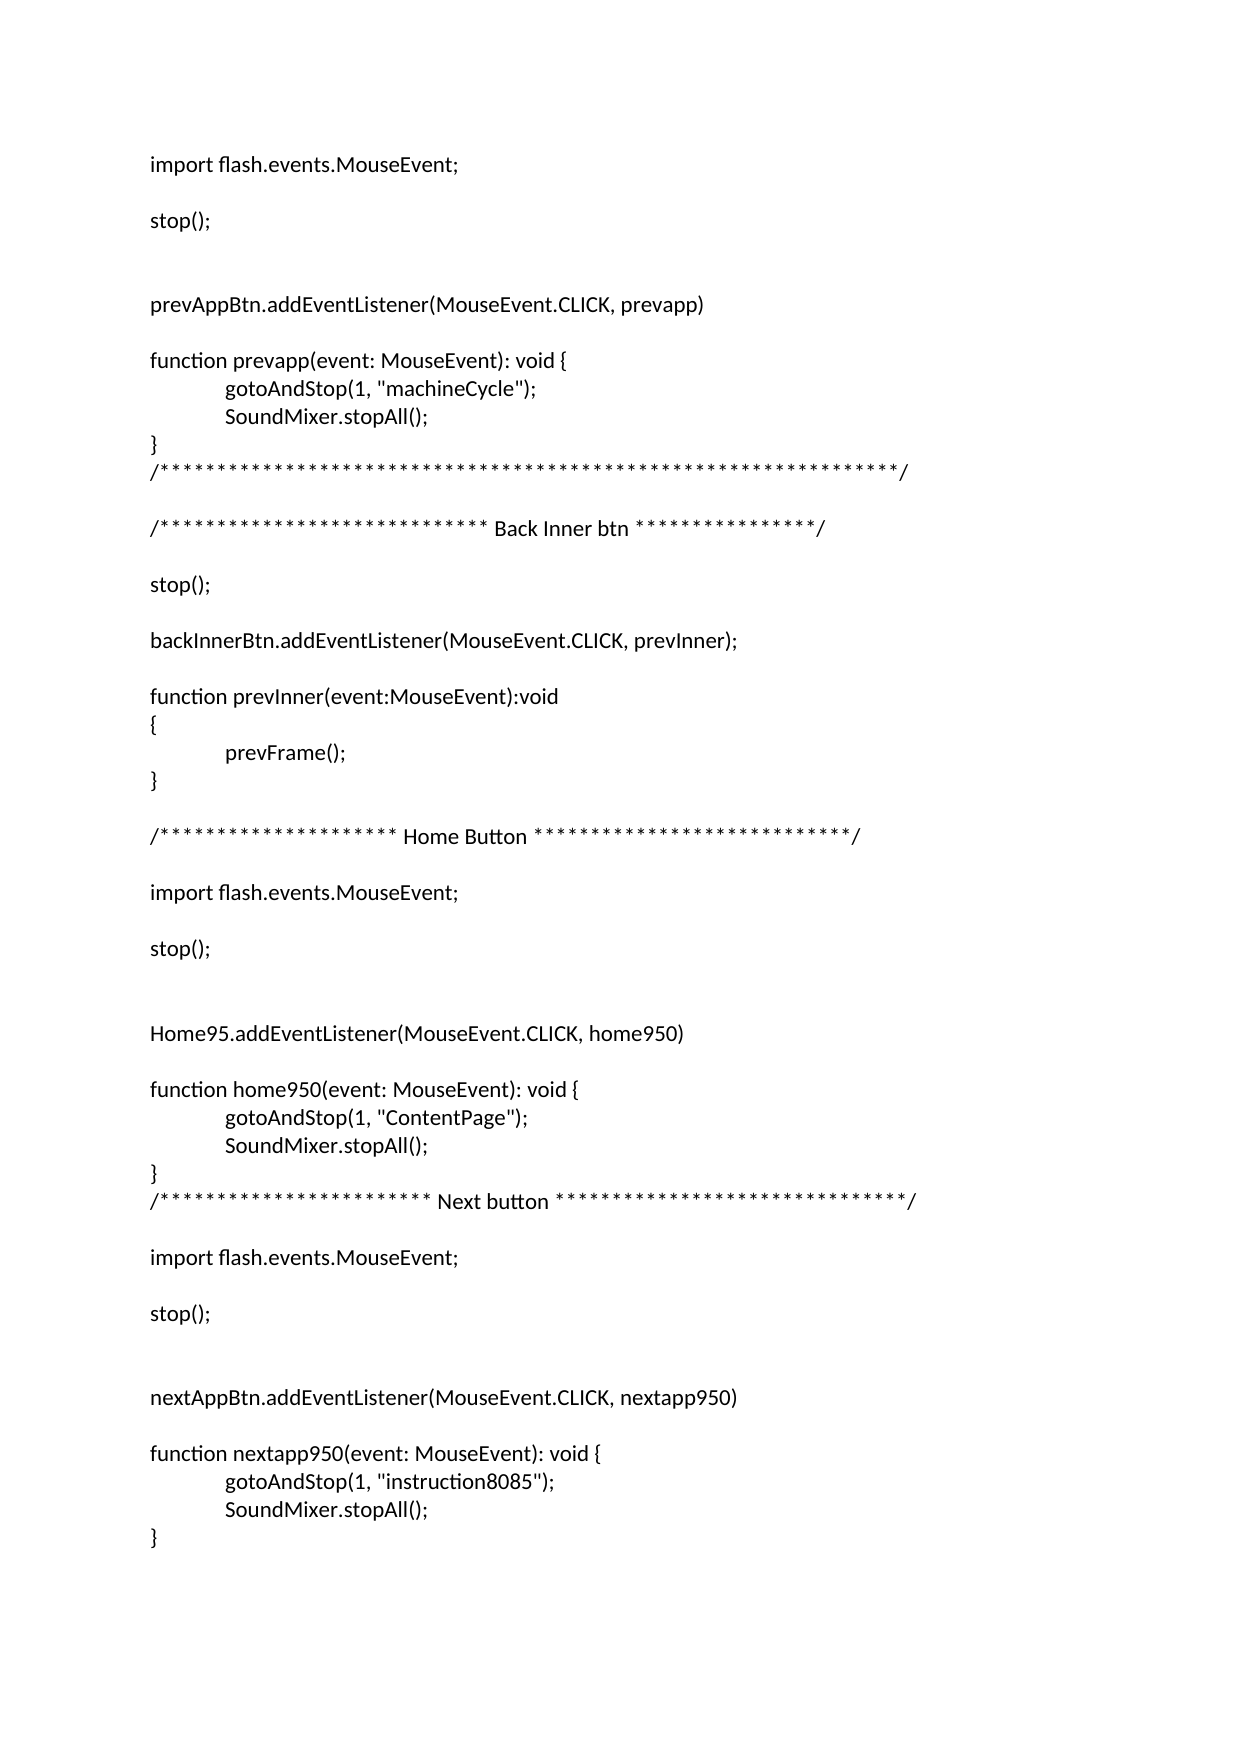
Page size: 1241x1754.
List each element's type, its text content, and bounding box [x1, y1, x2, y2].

text stop(); [150, 1299, 1090, 1327]
text /********************* Home Button ****************************/ [150, 822, 1090, 851]
text Home95.addEventListener(MouseEvent.CLICK, home950) [150, 1019, 1090, 1047]
text stop(); [150, 206, 1090, 234]
text /*****************************************************************/ [150, 458, 1090, 486]
text SoundMixer.stopAll(); [150, 1495, 1090, 1523]
text SoundMixer.stopAll(); [150, 402, 1090, 430]
text { [150, 710, 1090, 738]
text /************************ Next button *******************************/ [150, 1187, 1090, 1215]
text gotoAndStop(1, "ContentPage"); [150, 1103, 1090, 1131]
text prevFrame(); [150, 738, 1090, 766]
text } [150, 1523, 1090, 1551]
text backInnerBtn.addEventListener(MouseEvent.CLICK, prevInner); [150, 626, 1090, 654]
text stop(); [150, 570, 1090, 598]
text stop(); [150, 934, 1090, 963]
text function nextapp950(event: MouseEvent): void { [150, 1439, 1090, 1467]
text import flash.events.MouseEvent; [150, 150, 1090, 178]
text } [150, 430, 1090, 458]
text import flash.events.MouseEvent; [150, 878, 1090, 907]
text SoundMixer.stopAll(); [150, 1131, 1090, 1159]
text function home950(event: MouseEvent): void { [150, 1075, 1090, 1103]
text function prevapp(event: MouseEvent): void { [150, 346, 1090, 374]
text gotoAndStop(1, "machineCycle"); [150, 374, 1090, 402]
text import flash.events.MouseEvent; [150, 1243, 1090, 1271]
text } [150, 1159, 1090, 1187]
text nextAppBtn.addEventListener(MouseEvent.CLICK, nextapp950) [150, 1383, 1090, 1411]
text prevAppBtn.addEventListener(MouseEvent.CLICK, prevapp) [150, 290, 1090, 318]
text /***************************** Back Inner btn ****************/ [150, 514, 1090, 542]
text gotoAndStop(1, "instruction8085"); [150, 1467, 1090, 1495]
text } [150, 766, 1090, 794]
text function prevInner(event:MouseEvent):void [150, 682, 1090, 710]
